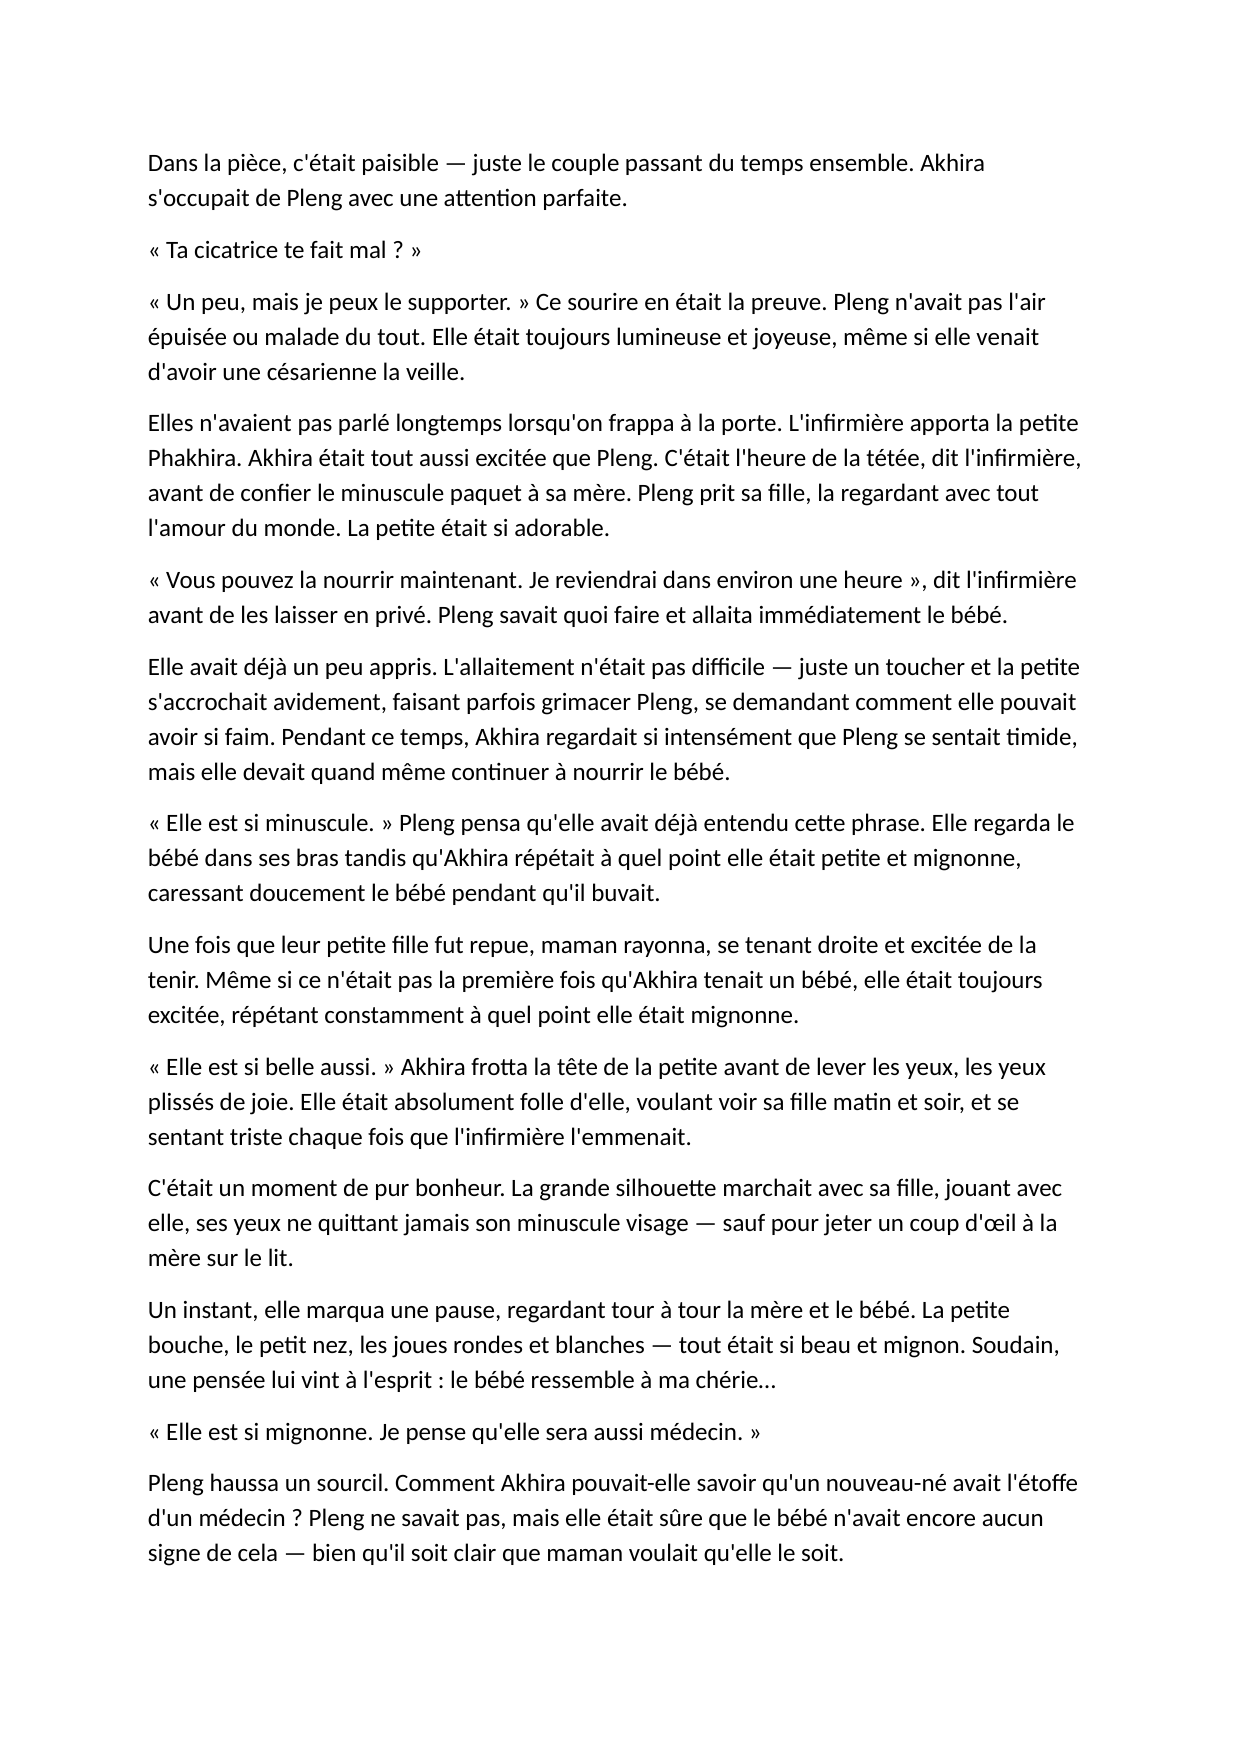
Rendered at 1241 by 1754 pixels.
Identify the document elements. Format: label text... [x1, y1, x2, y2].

text Un instant, elle marqua une pause, regardant tour à tour la mère et le bébé. La petite bouche, le petit nez, les joues rondes et blanches — tout était si beau et mignon. Soudain, une pensée lui vint à l'esprit : le bébé ressemble à ma chérie… [148, 1294, 1093, 1395]
text Pleng haussa un sourcil. Comment Akhira pouvait-elle savoir qu'un nouveau-né avait l'étoffe d'un médecin ? Pleng ne savait pas, mais elle était sûre que le bébé n'avait encore aucun signe de cela — bien qu'il soit clair que maman voulait qu'elle le soit. [148, 1468, 1093, 1568]
text Dans la pièce, c'était paisible — juste le couple passant du temps ensemble. Akhira s'occupait de Pleng avec une attention parfaite. [148, 148, 1093, 213]
text « Elle est si minuscule. » Pleng pensa qu'elle avait déjà entendu cette phrase. Elle regarda le bébé dans ses bras tandis qu'Akhira répétait à quel point elle était petite et mignonne, caressant doucement le bébé pendant qu'il buvait. [148, 808, 1093, 908]
text « Elle est si belle aussi. » Akhira frotta la tête de la petite avant de lever les yeux, les yeux plissés de joie. Elle était absolument folle d'elle, voulant voir sa fille matin et soir, et se sentant triste chaque fois que l'infirmière l'emmenait. [148, 1051, 1093, 1151]
text Elle avait déjà un peu appris. L'allaitement n'était pas difficile — juste un toucher et la petite s'accrochait avidement, faisant parfois grimacer Pleng, se demandant comment elle pouvait avoir si faim. Pendant ce temps, Akhira regardait si intensément que Pleng se sentait timide, mais elle devait quand même continuer à nourrir le bébé. [148, 651, 1093, 786]
text « Elle est si mignonne. Je pense qu'elle sera aussi médecin. » [148, 1416, 1093, 1446]
text C'était un moment de pur bonheur. La grande silhouette marchait avec sa fille, jouant avec elle, ses yeux ne quittant jamais son minuscule visage — sauf pour jeter un coup d'œil à la mère sur le lit. [148, 1173, 1093, 1273]
text « Ta cicatrice te fait mal ? » [148, 234, 1093, 265]
text « Un peu, mais je peux le supporter. » Ce sourire en était la preuve. Pleng n'avait pas l'air épuisée ou malade du tout. Elle était toujours lumineuse et joyeuse, même si elle venait d'avoir une césarienne la veille. [148, 286, 1093, 386]
text Une fois que leur petite fille fut repue, maman rayonna, se tenant droite et excitée de la tenir. Même si ce n'était pas la première fois qu'Akhira tenait un bébé, elle était toujours excitée, répétant constamment à quel point elle était mignonne. [148, 929, 1093, 1030]
text Elles n'avaient pas parlé longtemps lorsqu'on frappa à la porte. L'infirmière apporta la petite Phakhira. Akhira était tout aussi excitée que Pleng. C'était l'heure de la tétée, dit l'infirmière, avant de confier le minuscule paquet à sa mère. Pleng prit sa fille, la regardant avec tout l'amour du monde. La petite était si adorable. [148, 408, 1093, 543]
text « Vous pouvez la nourrir maintenant. Je reviendrai dans environ une heure », dit l'infirmière avant de les laisser en privé. Pleng savait quoi faire et allaita immédiatement le bébé. [148, 564, 1093, 630]
